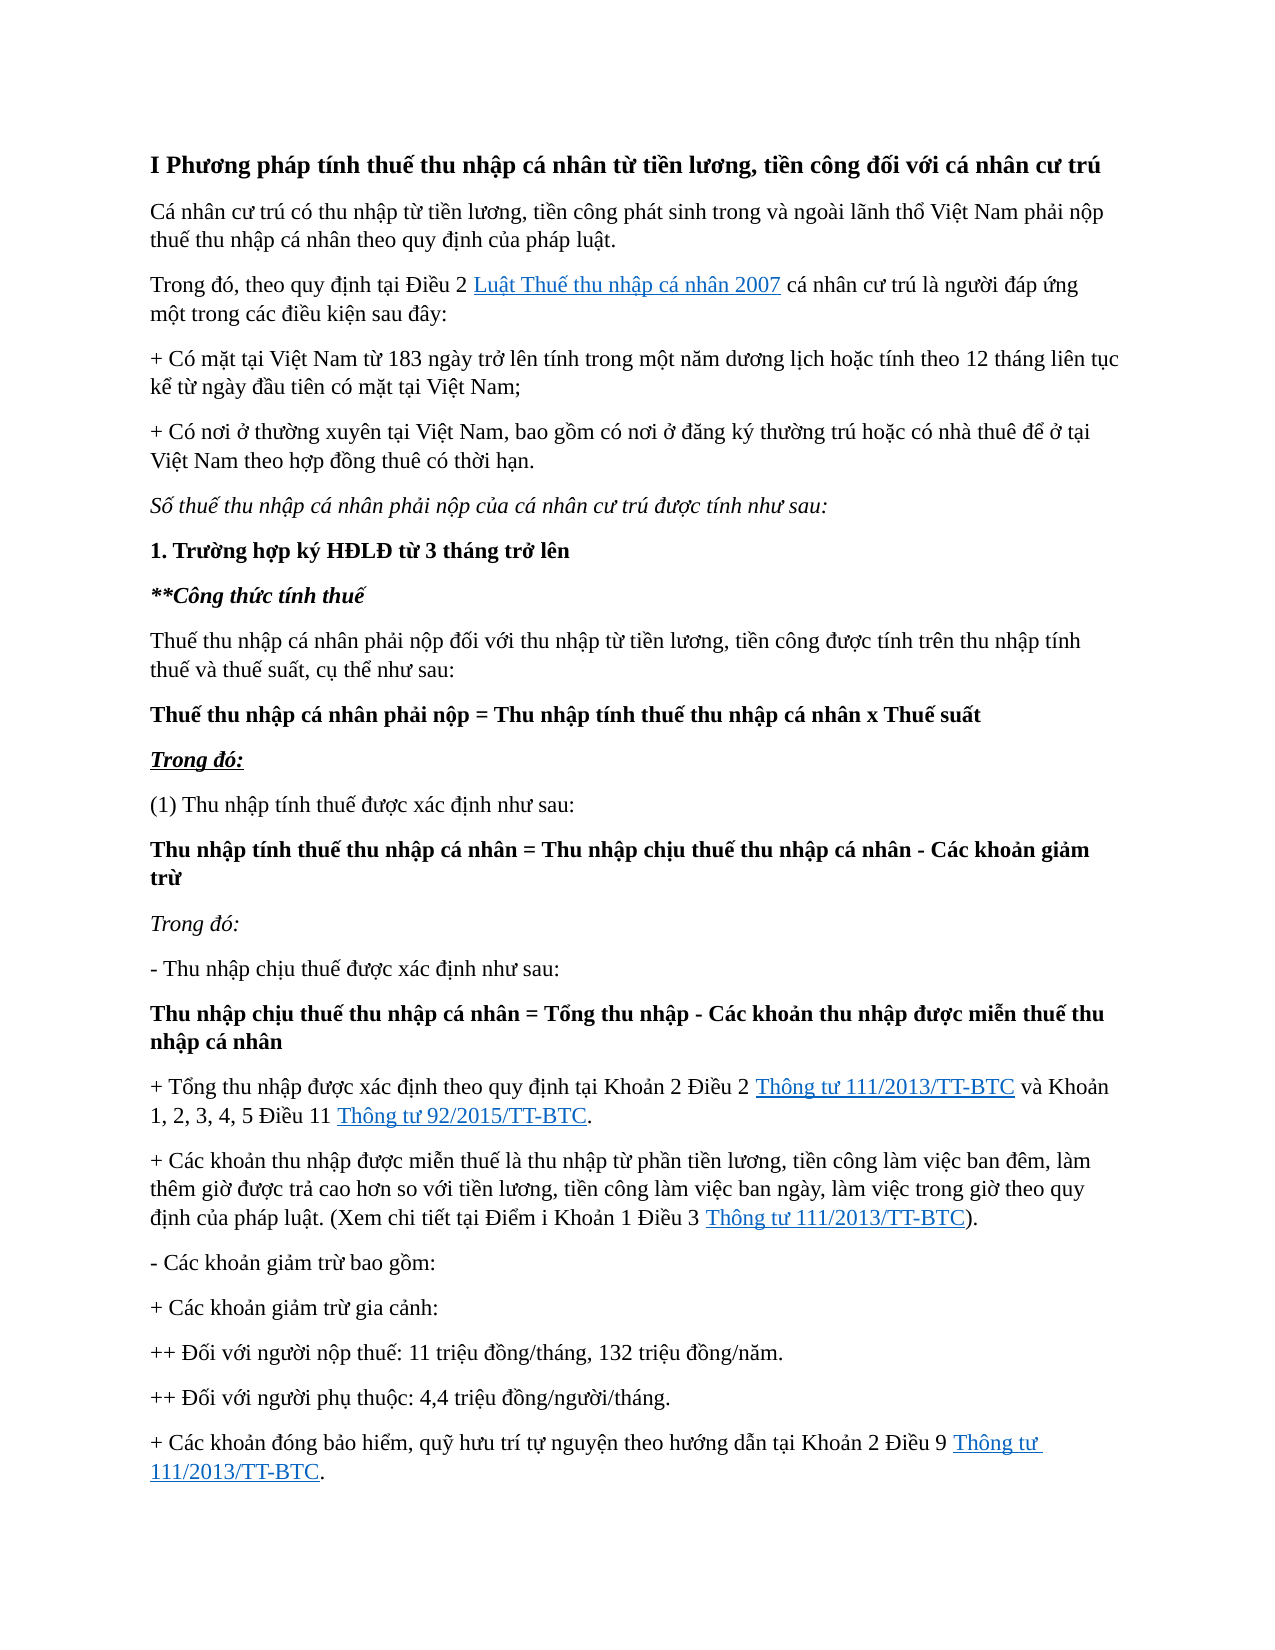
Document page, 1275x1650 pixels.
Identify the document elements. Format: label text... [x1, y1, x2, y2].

text ++ Đối với người phụ thuộc: 4,4 triệu đồng/người/tháng. [150, 1384, 1125, 1411]
text 1. Trường hợp ký HĐLĐ từ 3 tháng trở lên [150, 537, 1125, 563]
text Trong đó, theo quy định tại Điều 2 Luật Thuế thu nhập cá nhân 2007 cá nhân cư trú là người đáp ứng một trong các điều kiện sau đây: [150, 271, 1125, 326]
text - Thu nhập chịu thuế được xác định như sau: [150, 955, 1125, 981]
text Trong đó: [150, 746, 1125, 772]
text + Tổng thu nhập được xác định theo quy định tại Khoản 2 Điều 2 Thông tư 111/2013/TT-BTC và Khoản 1, 2, 3, 4, 5 Điều 11 Thông tư 92/2015/TT-BTC. [150, 1073, 1125, 1128]
text Thuế thu nhập cá nhân phải nộp = Thu nhập tính thuế thu nhập cá nhân x Thuế suất [150, 701, 1125, 727]
text + Các khoản giảm trừ gia cảnh: [150, 1294, 1125, 1320]
text + Có mặt tại Việt Nam từ 183 ngày trở lên tính trong một năm dương lịch hoặc tính theo 12 tháng liên tục kể từ ngày đầu tiên có mặt tại Việt Nam; [150, 345, 1125, 399]
text (1) Thu nhập tính thuế được xác định như sau: [150, 791, 1125, 817]
text Cá nhân cư trú có thu nhập từ tiền lương, tiền công phát sinh trong và ngoài lãnh thổ Việt Nam phải nộp thuế thu nhập cá nhân theo quy định của pháp luật. [150, 198, 1125, 252]
text + Các khoản đóng bảo hiểm, quỹ hưu trí tự nguyện theo hướng dẫn tại Khoản 2 Điều 9 Thông tư 111/2013/TT-BTC. [150, 1429, 1125, 1484]
text - Các khoản giảm trừ bao gồm: [150, 1249, 1125, 1275]
text ++ Đối với người nộp thuế: 11 triệu đồng/tháng, 132 triệu đồng/năm. [150, 1339, 1125, 1365]
text Trong đó: [150, 909, 1125, 936]
text Số thuế thu nhập cá nhân phải nộp của cá nhân cư trú được tính như sau: [150, 492, 1125, 518]
text + Có nơi ở thường xuyên tại Việt Nam, bao gồm có nơi ở đăng ký thường trú hoặc có nhà thuê để ở tại Việt Nam theo hợp đồng thuê có thời hạn. [150, 418, 1125, 473]
text Thu nhập tính thuế thu nhập cá nhân = Thu nhập chịu thuế thu nhập cá nhân - Các khoản giảm trừ [150, 836, 1125, 891]
text **Công thức tính thuế [150, 582, 1125, 608]
text Thuế thu nhập cá nhân phải nộp đối với thu nhập từ tiền lương, tiền công được tính trên thu nhập tính thuế và thuế suất, cụ thể như sau: [150, 627, 1125, 682]
text + Các khoản thu nhập được miễn thuế là thu nhập từ phần tiền lương, tiền công làm việc ban đêm, làm thêm giờ được trả cao hơn so với tiền lương, tiền công làm việc ban ngày, làm việc trong giờ theo quy định của pháp luật. (Xem chi tiết tại Điểm i Khoản 1 Điều 3 Thông tư 111/2013/TT-BTC). [150, 1147, 1125, 1230]
text I Phương pháp tính thuế thu nhập cá nhân từ tiền lương, tiền công đối với cá nhân cư trú [150, 150, 1125, 179]
text Thu nhập chịu thuế thu nhập cá nhân = Tổng thu nhập - Các khoản thu nhập được miễn thuế thu nhập cá nhân [150, 1000, 1125, 1054]
